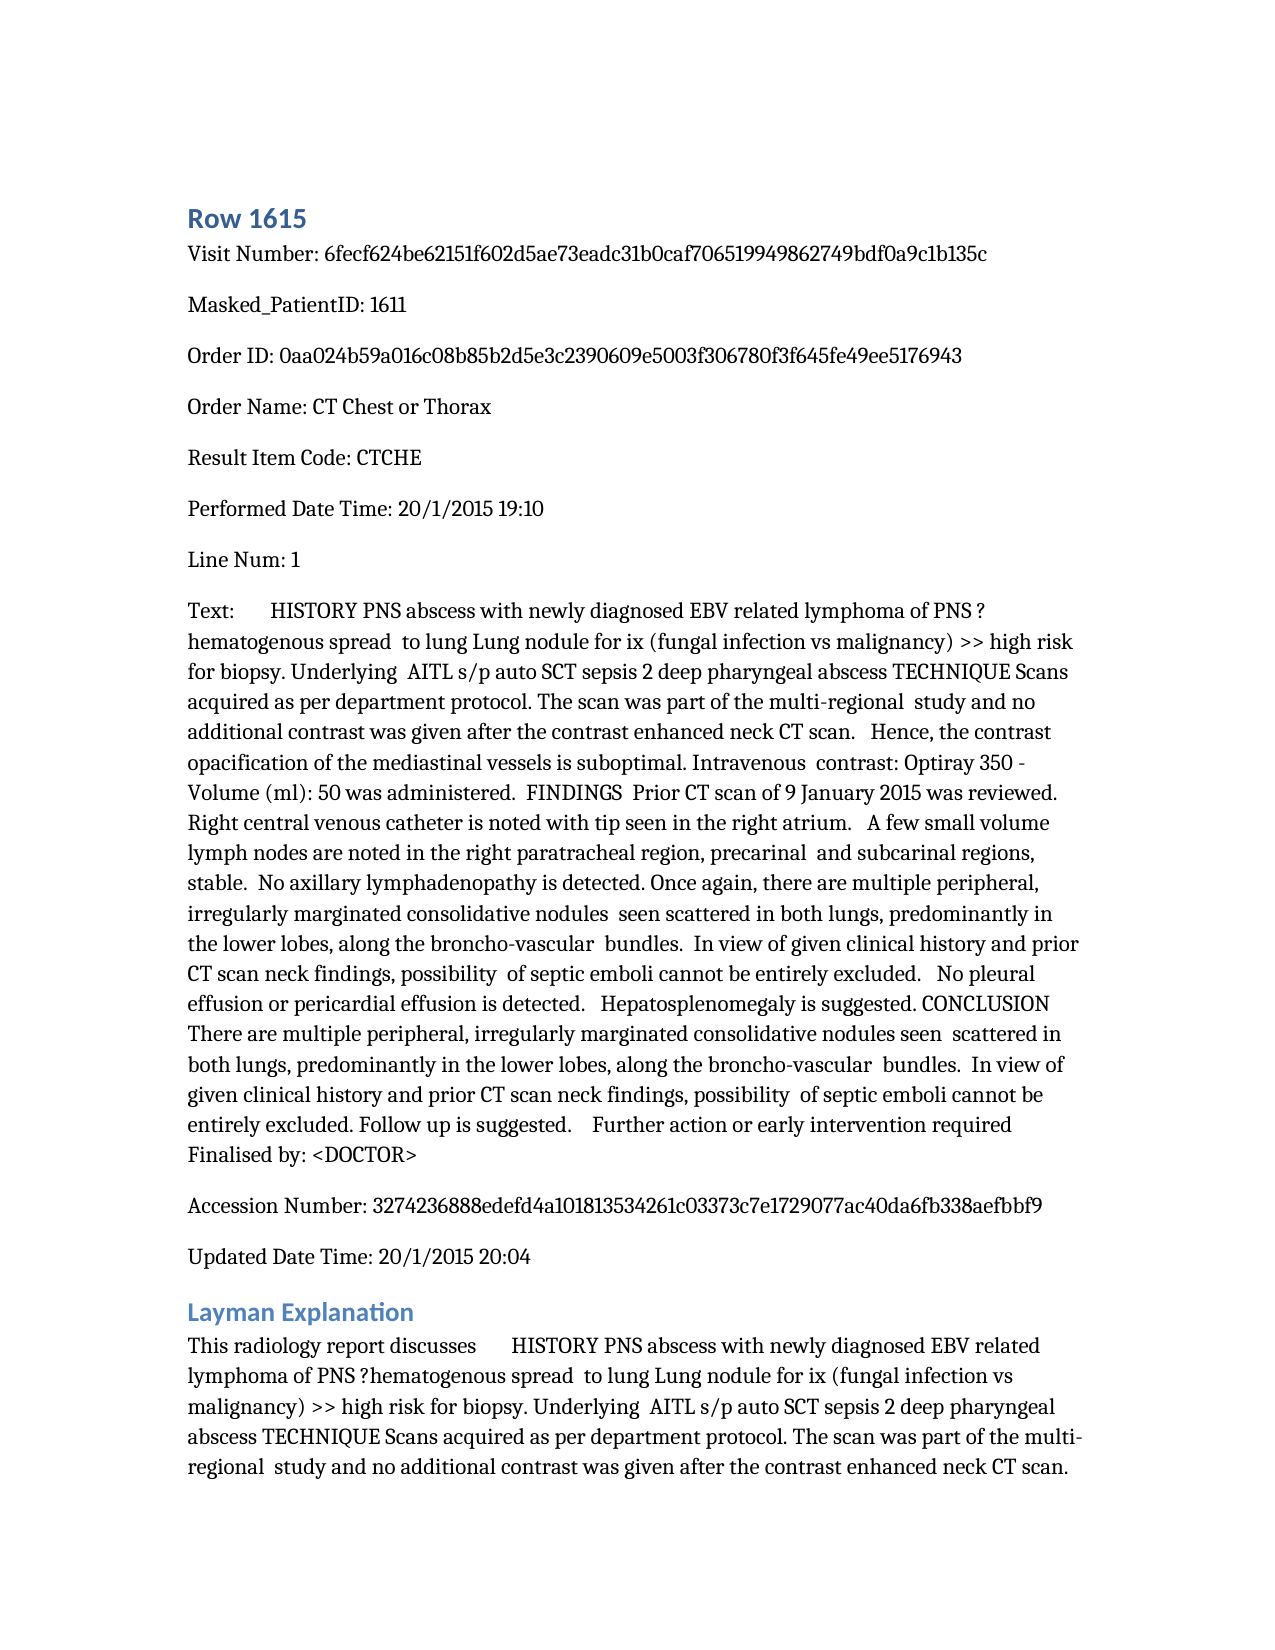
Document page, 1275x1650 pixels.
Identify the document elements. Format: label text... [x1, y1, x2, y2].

subtitle Layman Explanation [187, 1295, 1087, 1328]
text Order ID: 0aa024b59a016c08b85b2d5e3c2390609e5003f306780f3f645fe49ee5176943 [187, 343, 1087, 369]
text Performed Date Time: 20/1/2015 19:10 [187, 496, 1087, 522]
text Accession Number: 3274236888edefd4a101813534261c03373c7e1729077ac40da6fb338aefbbf9 [187, 1193, 1087, 1219]
text Visit Number: 6fecf624be62151f602d5ae73eadc31b0caf706519949862749bdf0a9c1b135c [187, 241, 1087, 267]
text Result Item Code: CTCHE [187, 445, 1087, 471]
text Updated Date Time: 20/1/2015 20:04 [187, 1244, 1087, 1270]
subtitle Row 1615 [187, 200, 1087, 236]
text Text: HISTORY PNS abscess with newly diagnosed EBV related lymphoma of PNS ?hematogenous spread to lung Lung nodule for ix (fungal infection vs malignancy) >> high risk for biopsy. Underlying AITL s/p auto SCT sepsis 2 deep pharyngeal abscess TECHNIQUE Scans acquired as per department protocol. The scan was part of the multi-regional study and no additional contrast was given after the contrast enhanced neck CT scan. Hence, the contrast opacification of the mediastinal vessels is suboptimal. Intravenous contrast: Optiray 350 - Volume (ml): 50 was administered. FINDINGS Prior CT scan of 9 January 2015 was reviewed. Right central venous catheter is noted with tip seen in the right atrium. A few small volume lymph nodes are noted in the right paratracheal region, precarinal and subcarinal regions, stable. No axillary lymphadenopathy is detected. Once again, there are multiple peripheral, irregularly marginated consolidative nodules seen scattered in both lungs, predominantly in the lower lobes, along the broncho-vascular bundles. In view of given clinical history and prior CT scan neck findings, possibility of septic emboli cannot be entirely excluded. No pleural effusion or pericardial effusion is detected. Hepatosplenomegaly is suggested. CONCLUSION There are multiple peripheral, irregularly marginated consolidative nodules seen scattered in both lungs, predominantly in the lower lobes, along the broncho-vascular bundles. In view of given clinical history and prior CT scan neck findings, possibility of septic emboli cannot be entirely excluded. Follow up is suggested. Further action or early intervention required Finalised by: <DOCTOR> [187, 598, 1087, 1168]
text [187, 1333, 1087, 1480]
text Line Num: 1 [187, 547, 1087, 573]
text Order Name: CT Chest or Thorax [187, 394, 1087, 420]
text Masked_PatientID: 1611 [187, 292, 1087, 318]
